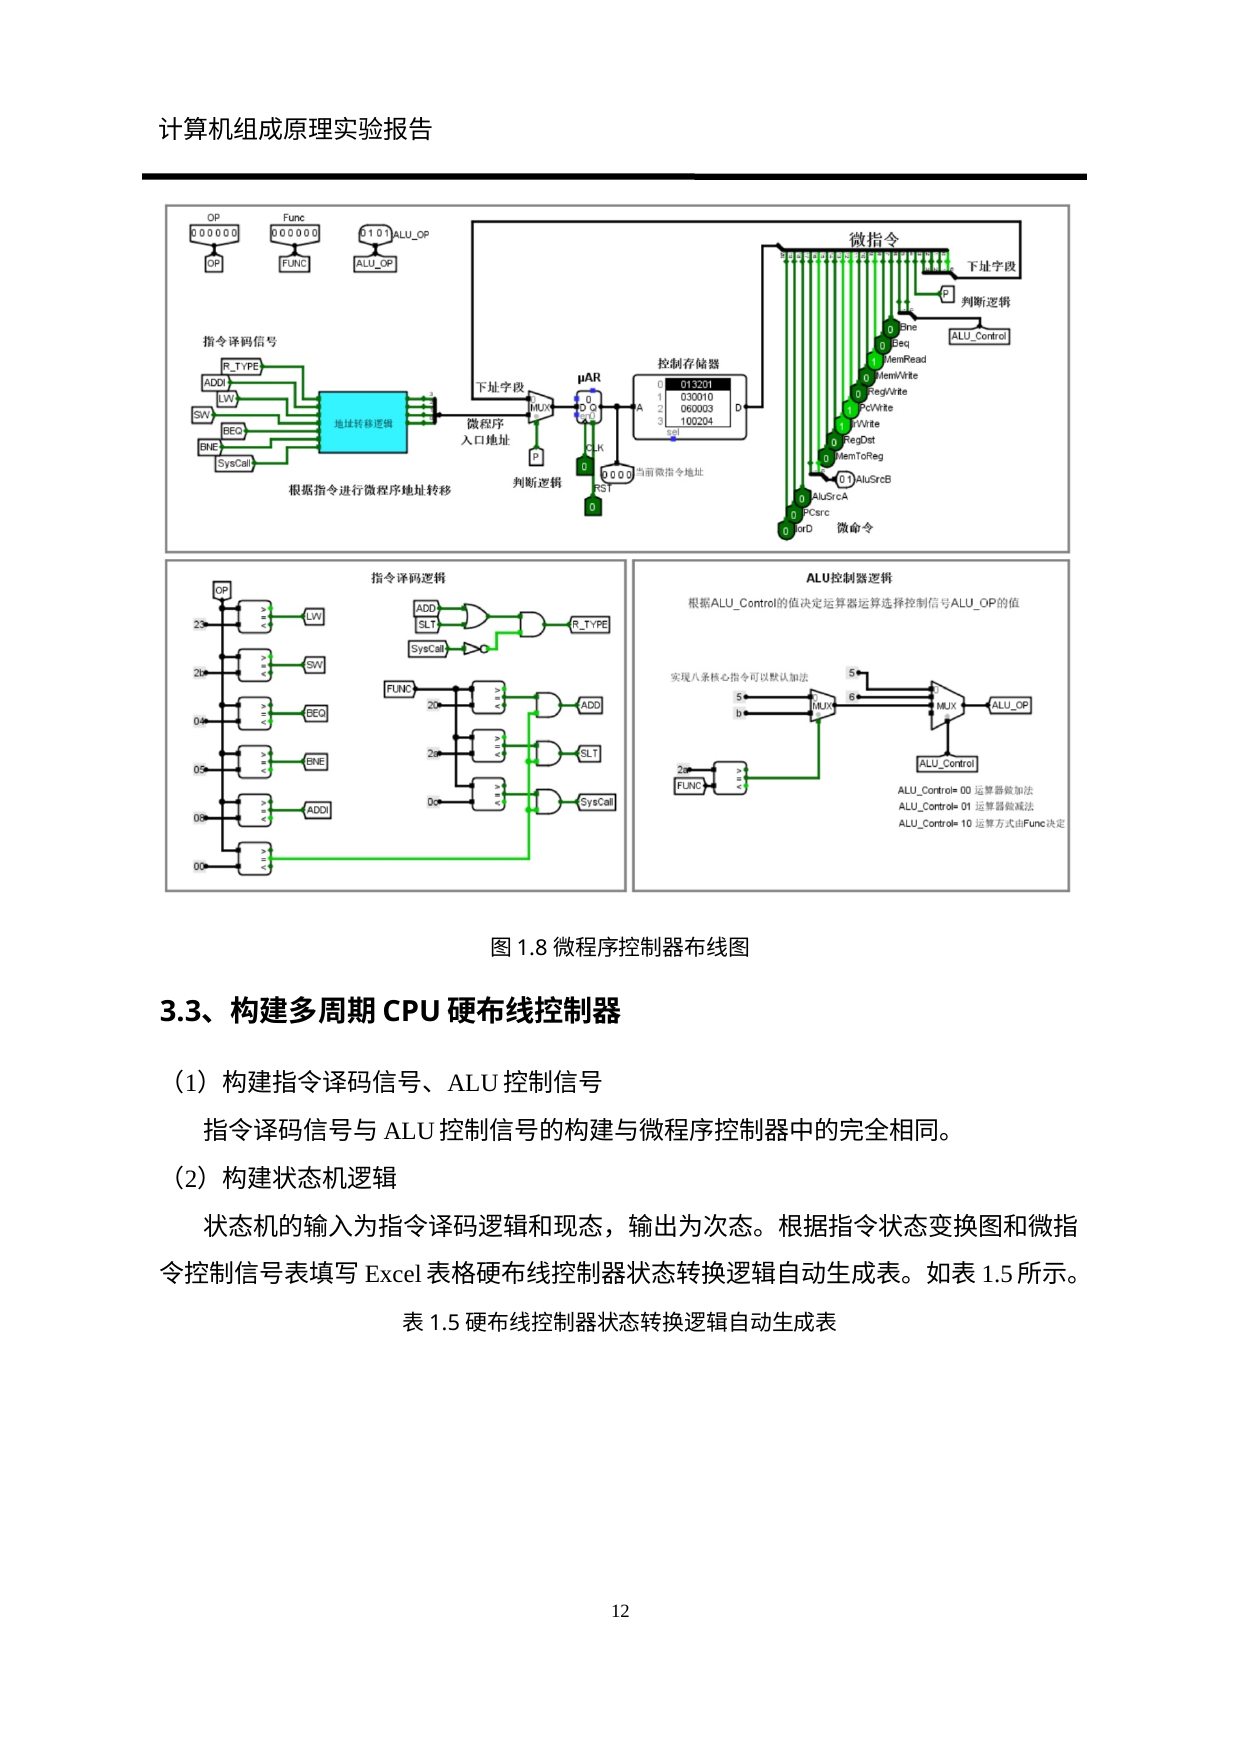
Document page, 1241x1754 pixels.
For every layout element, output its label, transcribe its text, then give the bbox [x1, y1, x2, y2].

text 指令译码信号与ALU控制信号的构建与微程序控制器中的完全相同。 [159, 1104, 1081, 1152]
text （2）构建状态机逻辑 [159, 1152, 1081, 1200]
picture [159, 202, 1081, 897]
text （1）构建指令译码信号、ALU控制信号 [159, 1057, 1081, 1104]
text 图1.8 微程序控制器布线图 [159, 929, 1081, 961]
subtitle 3.3、构建多周期CPU硬布线控制器 [159, 985, 1081, 1033]
